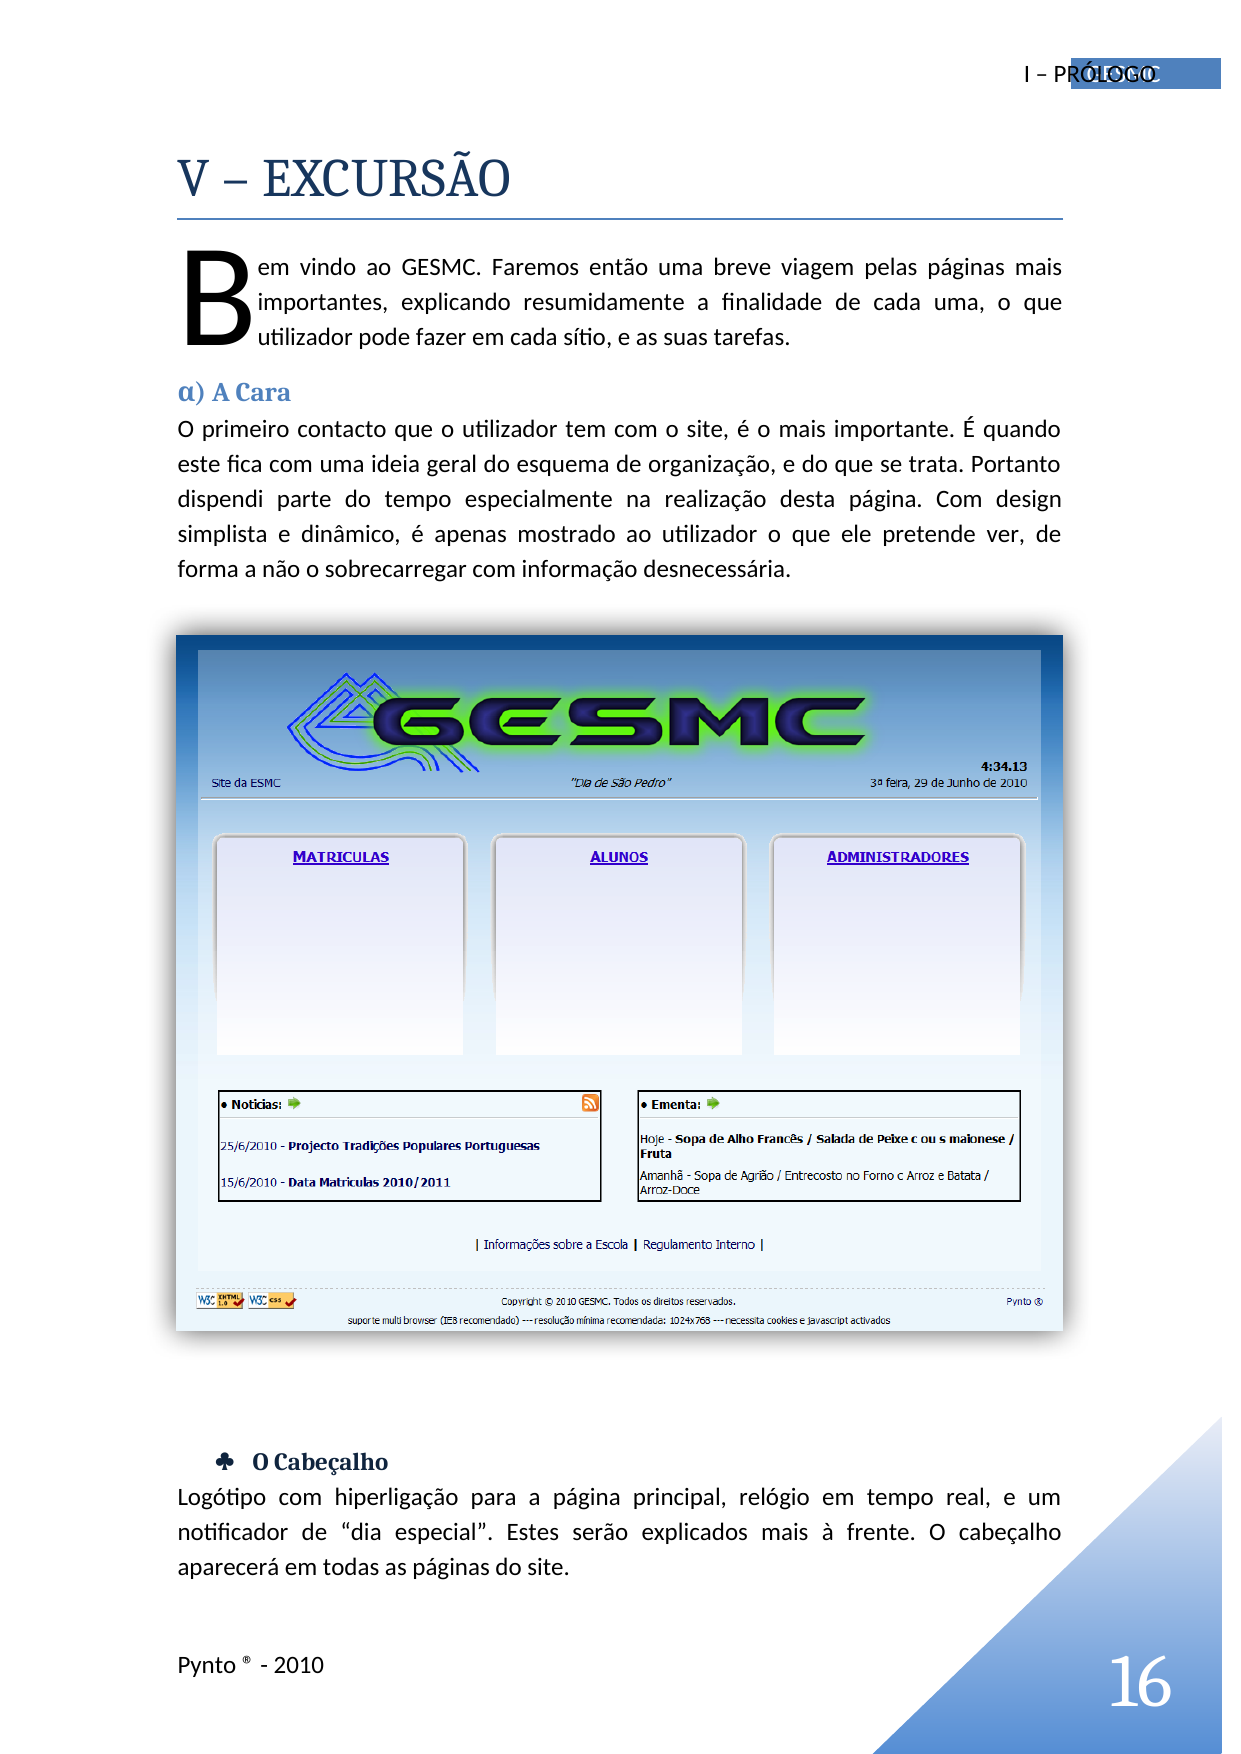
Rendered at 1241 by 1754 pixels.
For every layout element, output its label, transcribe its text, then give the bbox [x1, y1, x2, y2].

subtitle α) A Cara [177, 377, 1063, 408]
text Logótipo com hiperligação para a página principal, relógio em tempo real, e um notificador de “dia especial”. Estes serão explicados mais à frente. O cabeçalho aparecerá em todas as páginas do site. [177, 1481, 1063, 1582]
subtitle O Cabeçalho [215, 1448, 1063, 1477]
text em vindo ao GESMC. Faremos então uma breve viagem pelas páginas mais importantes, explicando resumidamente a finalidade de cada uma, o que utilizador pode fazer em cada sítio, e as suas tarefas. [177, 252, 1063, 352]
picture [176, 635, 1063, 1331]
text O primeiro contacto que o utilizador tem com o site, é o mais importante. É quando este fica com uma ideia geral do esquema de organização, e do que se trata. Portanto dispendi parte do tempo especialmente na realização desta página. Com design simplista e dinâmico, é apenas mostrado ao utilizador o que ele pretende ver, de forma a não o sobrecarregar com informação desnecessária. [177, 413, 1063, 584]
subtitle V – EXCURSÃO [177, 148, 1063, 218]
